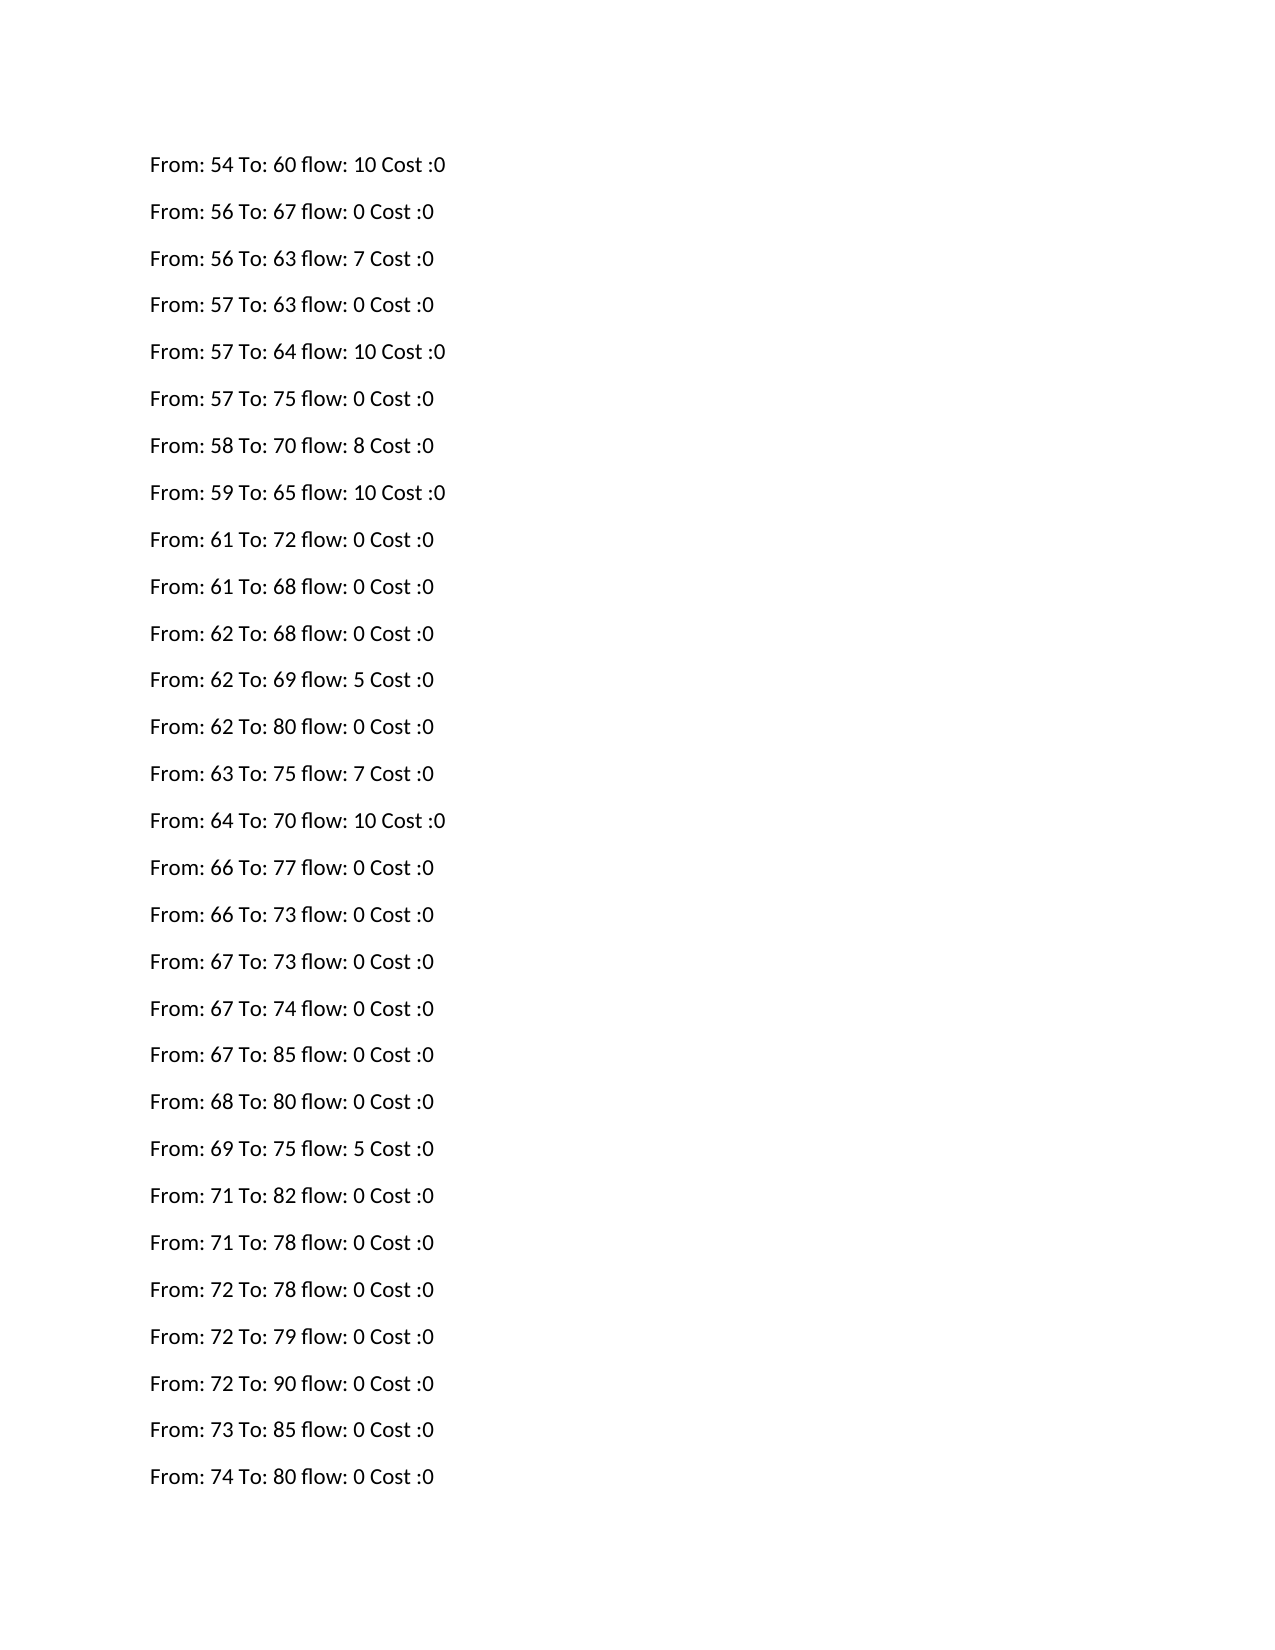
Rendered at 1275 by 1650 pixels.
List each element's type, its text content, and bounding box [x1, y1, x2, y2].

text From: 73 To: 85 flow: 0 Cost :0 [150, 1416, 1125, 1444]
text From: 67 To: 73 flow: 0 Cost :0 [150, 947, 1125, 975]
text From: 68 To: 80 flow: 0 Cost :0 [150, 1087, 1125, 1116]
text From: 67 To: 85 flow: 0 Cost :0 [150, 1041, 1125, 1069]
text From: 57 To: 64 flow: 10 Cost :0 [150, 337, 1125, 366]
text From: 59 To: 65 flow: 10 Cost :0 [150, 478, 1125, 506]
text From: 67 To: 74 flow: 0 Cost :0 [150, 994, 1125, 1022]
text From: 72 To: 78 flow: 0 Cost :0 [150, 1275, 1125, 1303]
text From: 54 To: 60 flow: 10 Cost :0 [150, 150, 1125, 178]
text From: 56 To: 67 flow: 0 Cost :0 [150, 197, 1125, 225]
text From: 58 To: 70 flow: 8 Cost :0 [150, 431, 1125, 459]
text From: 71 To: 82 flow: 0 Cost :0 [150, 1181, 1125, 1209]
text From: 56 To: 63 flow: 7 Cost :0 [150, 244, 1125, 272]
text From: 57 To: 75 flow: 0 Cost :0 [150, 384, 1125, 412]
text From: 62 To: 80 flow: 0 Cost :0 [150, 712, 1125, 741]
text From: 71 To: 78 flow: 0 Cost :0 [150, 1228, 1125, 1256]
text From: 61 To: 68 flow: 0 Cost :0 [150, 572, 1125, 600]
text From: 69 To: 75 flow: 5 Cost :0 [150, 1134, 1125, 1162]
text From: 63 To: 75 flow: 7 Cost :0 [150, 759, 1125, 787]
text From: 57 To: 63 flow: 0 Cost :0 [150, 291, 1125, 319]
text From: 66 To: 73 flow: 0 Cost :0 [150, 900, 1125, 928]
text From: 74 To: 80 flow: 0 Cost :0 [150, 1462, 1125, 1491]
text From: 62 To: 69 flow: 5 Cost :0 [150, 666, 1125, 694]
text From: 61 To: 72 flow: 0 Cost :0 [150, 525, 1125, 553]
text From: 64 To: 70 flow: 10 Cost :0 [150, 806, 1125, 834]
text From: 72 To: 90 flow: 0 Cost :0 [150, 1369, 1125, 1397]
text From: 66 To: 77 flow: 0 Cost :0 [150, 853, 1125, 881]
text From: 72 To: 79 flow: 0 Cost :0 [150, 1322, 1125, 1350]
text From: 62 To: 68 flow: 0 Cost :0 [150, 619, 1125, 647]
